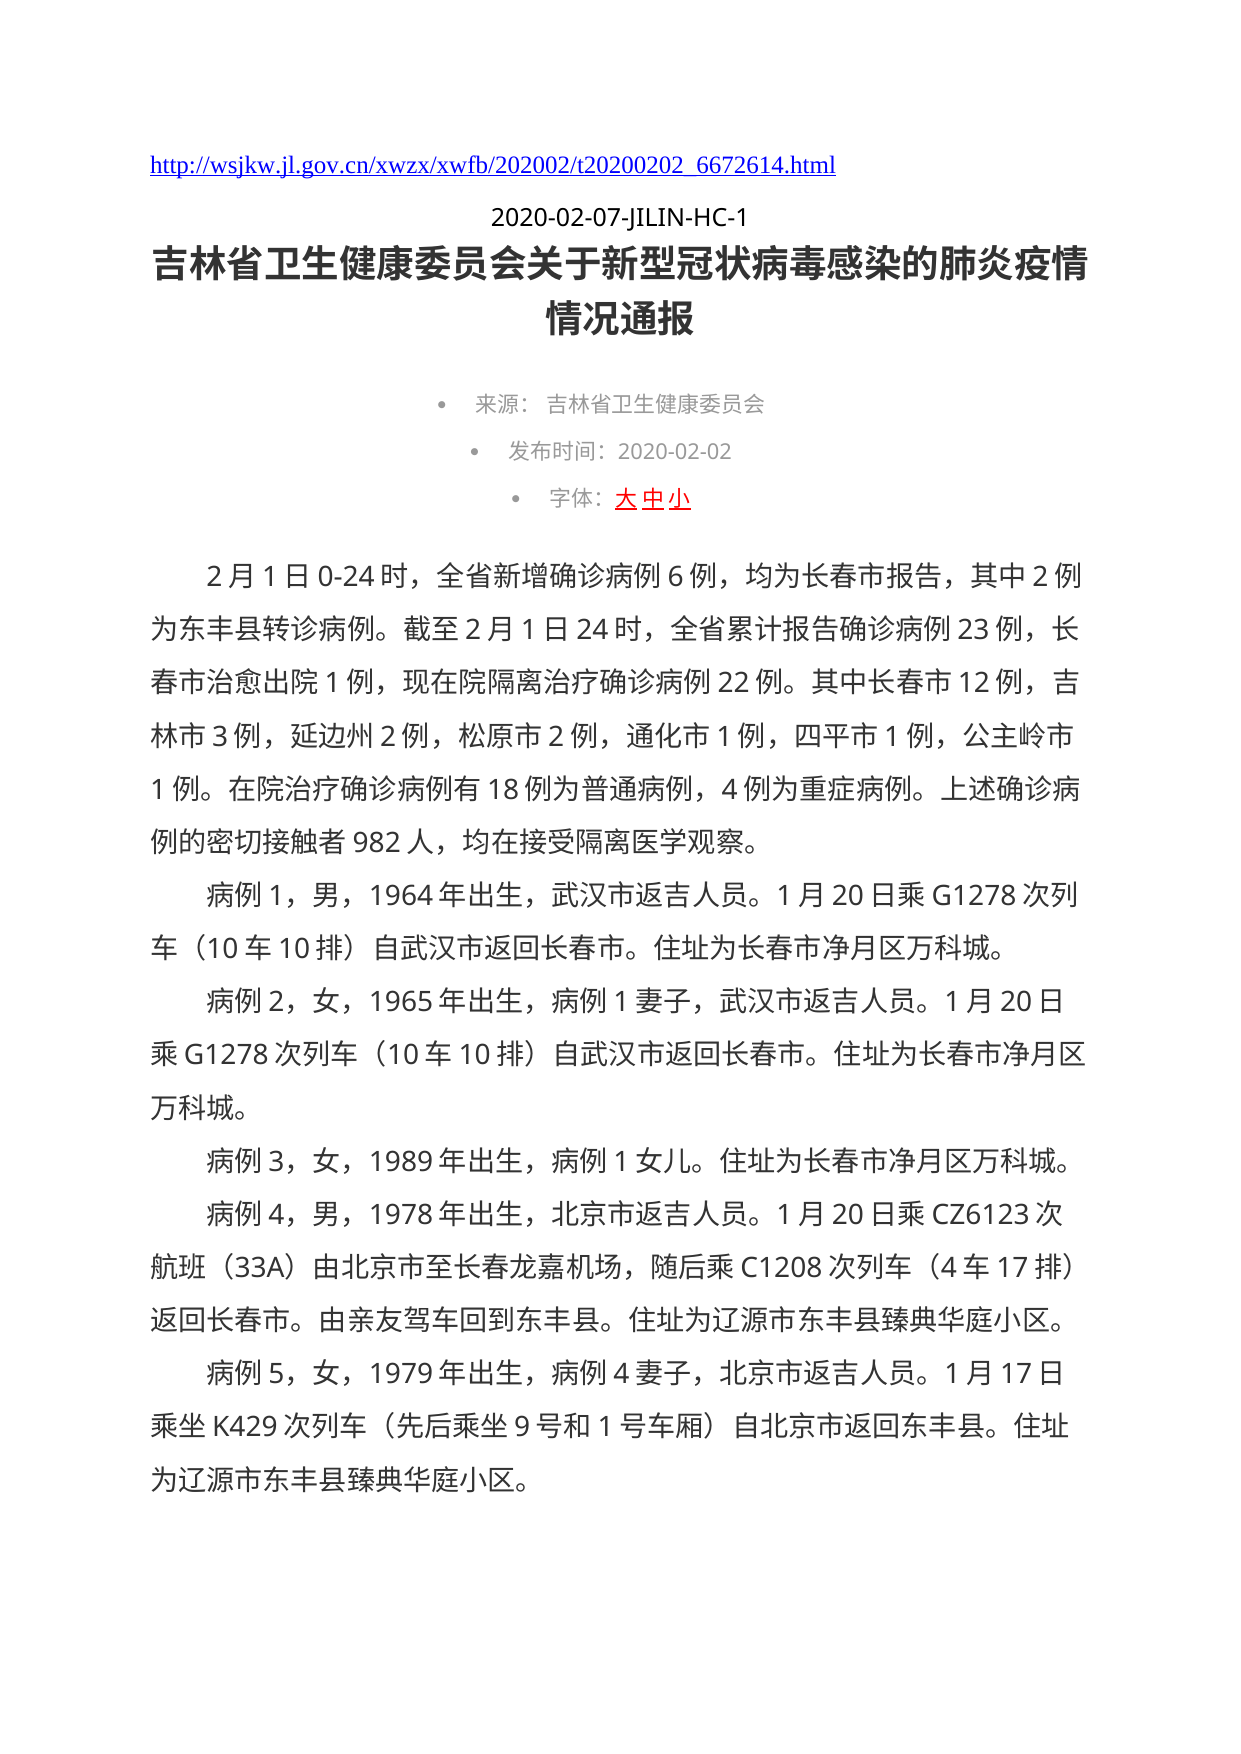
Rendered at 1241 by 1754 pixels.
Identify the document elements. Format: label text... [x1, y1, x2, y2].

text 病例2，女，1965年出生，病例1妻子，武汉市返吉人员。1月20日乘G1278次列车（10车10排）自武汉市返回长春市。住址为长春市净月区万科城。 [150, 967, 1090, 1126]
list 字体：大 中 小 [112, 466, 1090, 513]
text 2月1日0-24时，全省新增确诊病例6例，均为长春市报告，其中2例为东丰县转诊病例。截至2月1日24时，全省累计报告确诊病例23例，长春市治愈出院1例，现在院隔离治疗确诊病例22例。其中长春市12例，吉林市3例，延边州2例，松原市2例，通化市1例，四平市1例，公主岭市1例。在院治疗确诊病例有18例为普通病例，4例为重症病例。上述确诊病例的密切接触者982人，均在接受隔离医学观察。 [150, 542, 1090, 861]
text 病例1，男，1964年出生，武汉市返吉人员。1月20日乘G1278次列车（10车10排）自武汉市返回长春市。住址为长春市净月区万科城。 [150, 861, 1090, 967]
list 来源： 吉林省卫生健康委员会 [112, 372, 1090, 419]
text http://wsjkw.jl.gov.cn/xwzx/xwfb/202002/t20200202_6672614.html [150, 150, 1090, 179]
list 发布时间：2020-02-02 [112, 419, 1090, 466]
text 病例5，女，1979年出生，病例4妻子，北京市返吉人员。1月17日乘坐K429次列车（先后乘坐9号和1号车厢）自北京市返回东丰县。住址为辽源市东丰县臻典华庭小区。 [150, 1339, 1090, 1498]
text 病例4，男，1978年出生，北京市返吉人员。1月20日乘CZ6123次航班（33A）由北京市至长春龙嘉机场，随后乘C1208次列车（4车17排）返回长春市。由亲友驾车回到东丰县。住址为辽源市东丰县臻典华庭小区。 [150, 1179, 1090, 1339]
text 2020-02-07-JILIN-HC-1 [150, 179, 1090, 233]
text 吉林省卫生健康委员会关于新型冠状病毒感染的肺炎疫情情况通报 [150, 233, 1090, 343]
text 病例3，女，1989年出生，病例1女儿。住址为长春市净月区万科城。 [150, 1126, 1090, 1179]
